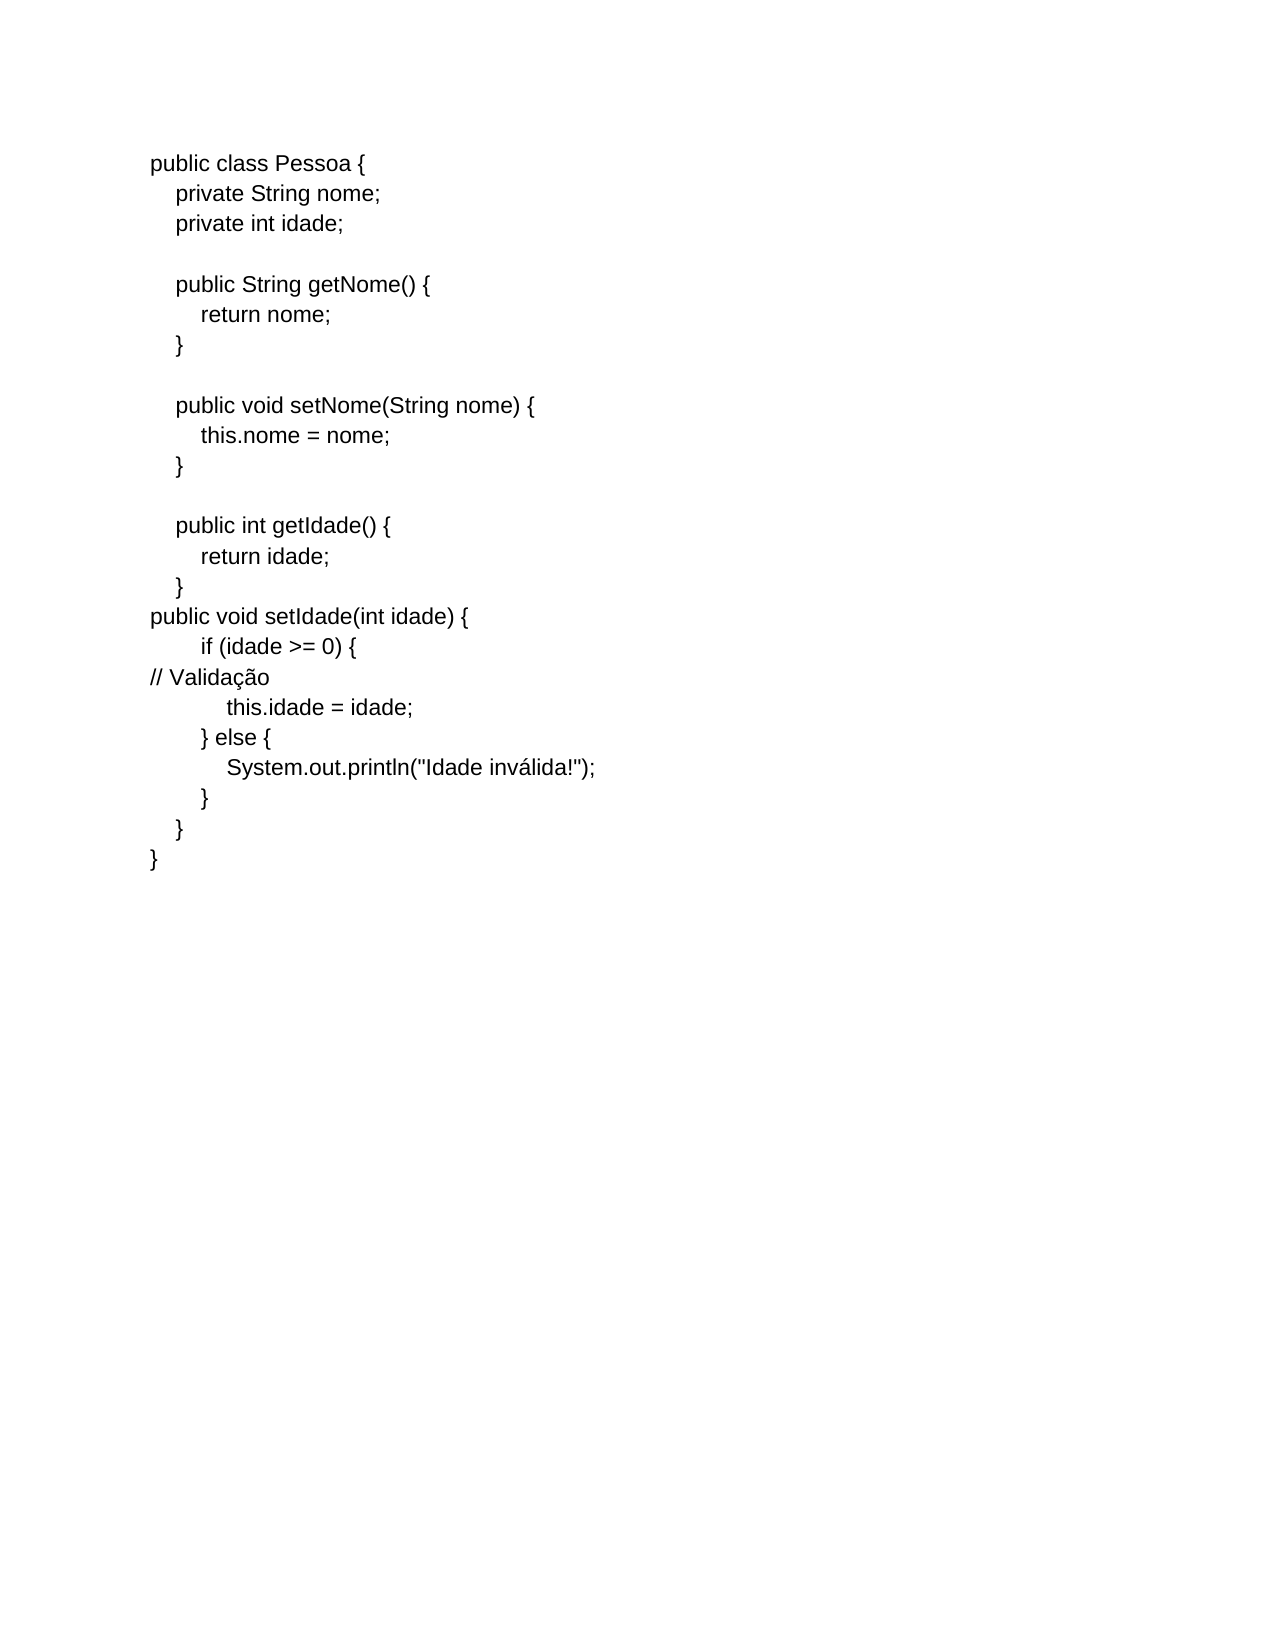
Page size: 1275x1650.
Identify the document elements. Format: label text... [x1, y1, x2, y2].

text private String nome; [150, 180, 1125, 207]
text public void setNome(String nome) { [150, 392, 1125, 418]
text } else { [150, 724, 1125, 750]
text } [150, 331, 1125, 358]
text if (idade >= 0) { [150, 633, 1125, 660]
text } [150, 452, 1125, 478]
text // Validação [150, 663, 1125, 690]
text this.nome = nome; [150, 422, 1125, 448]
text public String getNome() { [150, 271, 1125, 297]
text } [150, 845, 1125, 871]
text this.idade = idade; [150, 694, 1125, 720]
text public void setIdade(int idade) { [150, 603, 1125, 629]
text private int idade; [150, 210, 1125, 237]
text } [150, 784, 1125, 811]
text public class Pessoa { [150, 150, 1125, 176]
text return idade; [150, 543, 1125, 569]
text } [150, 573, 1125, 599]
text public int getIdade() { [150, 512, 1125, 539]
text } [150, 814, 1125, 841]
text return nome; [150, 301, 1125, 327]
text System.out.println("Idade inválida!"); [150, 754, 1125, 781]
